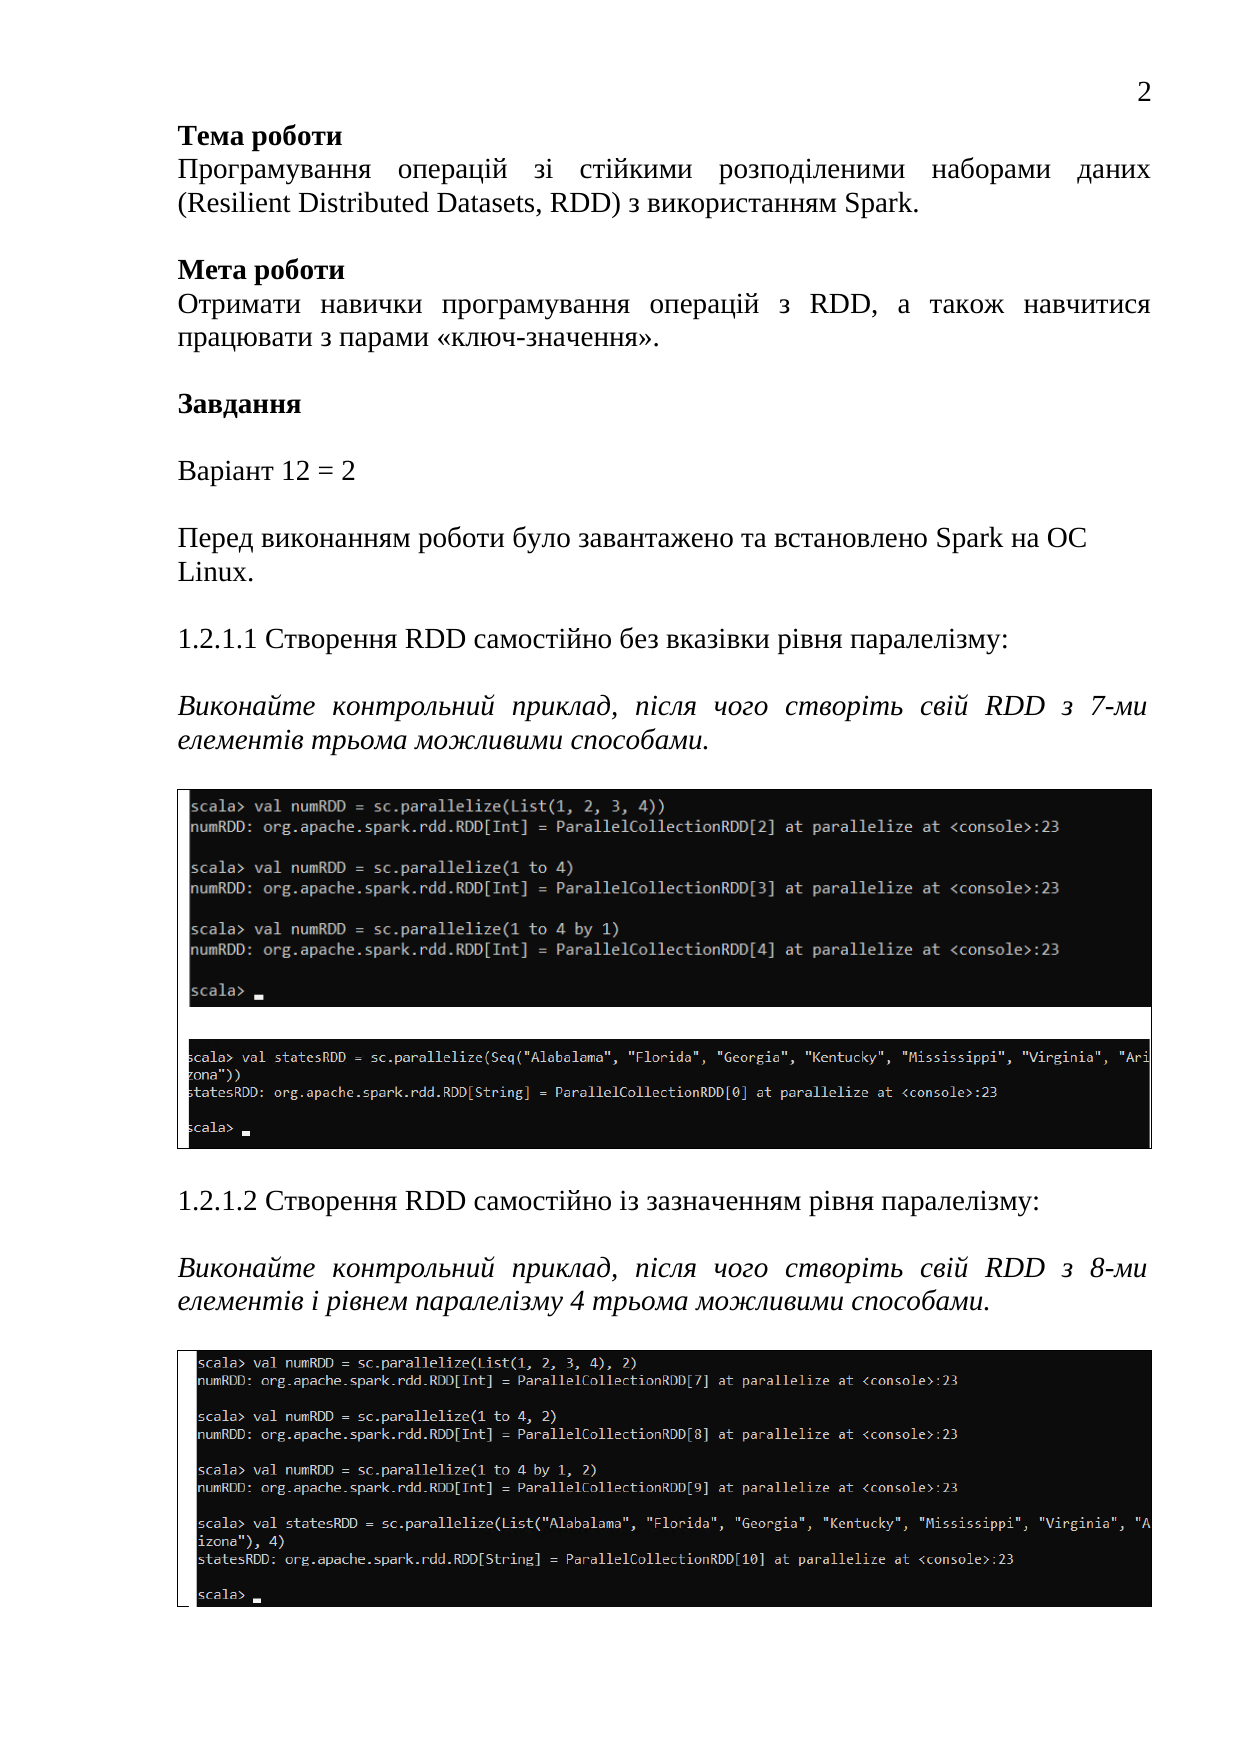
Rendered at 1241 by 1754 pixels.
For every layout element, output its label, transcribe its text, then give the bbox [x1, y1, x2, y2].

text Програмування операцій зі стійкими розподіленими наборами даних (Resilient Distributed Datasets, RDD) з використанням Spark. [177, 152, 1152, 219]
text 1.2.1.1 Створення RDD самостійно без вказівки рівня паралелізму: [177, 621, 1152, 655]
text 1.2.1.2 Створення RDD самостійно із зазначенням рівня паралелізму: [177, 1183, 1152, 1216]
text Мета роботи [177, 252, 1152, 286]
text Виконайте контрольний приклад, після чого створіть свій RDD з 7-ми елементів трьома можливими способами. [177, 688, 1152, 755]
picture [188, 1351, 1152, 1607]
text Тема роботи [177, 118, 1152, 152]
picture [188, 1039, 1150, 1148]
text Завдання [177, 386, 1152, 420]
text Перед виконанням роботи було завантажено та встановлено Spark на ОС Linux. [177, 521, 1152, 588]
text Виконайте контрольний приклад, після чого створіть свій RDD з 8-ми елементів і рівнем паралелізму 4 трьома можливими способами. [177, 1250, 1152, 1317]
table_header [178, 1351, 188, 1606]
text Варіант 12 = 2 [177, 453, 1152, 487]
table_header [178, 790, 1151, 1148]
text Отримати навички програмування операцій з RDD, а також навчитися працювати з парами «ключ-значення». [177, 286, 1152, 353]
picture [188, 790, 1152, 1007]
